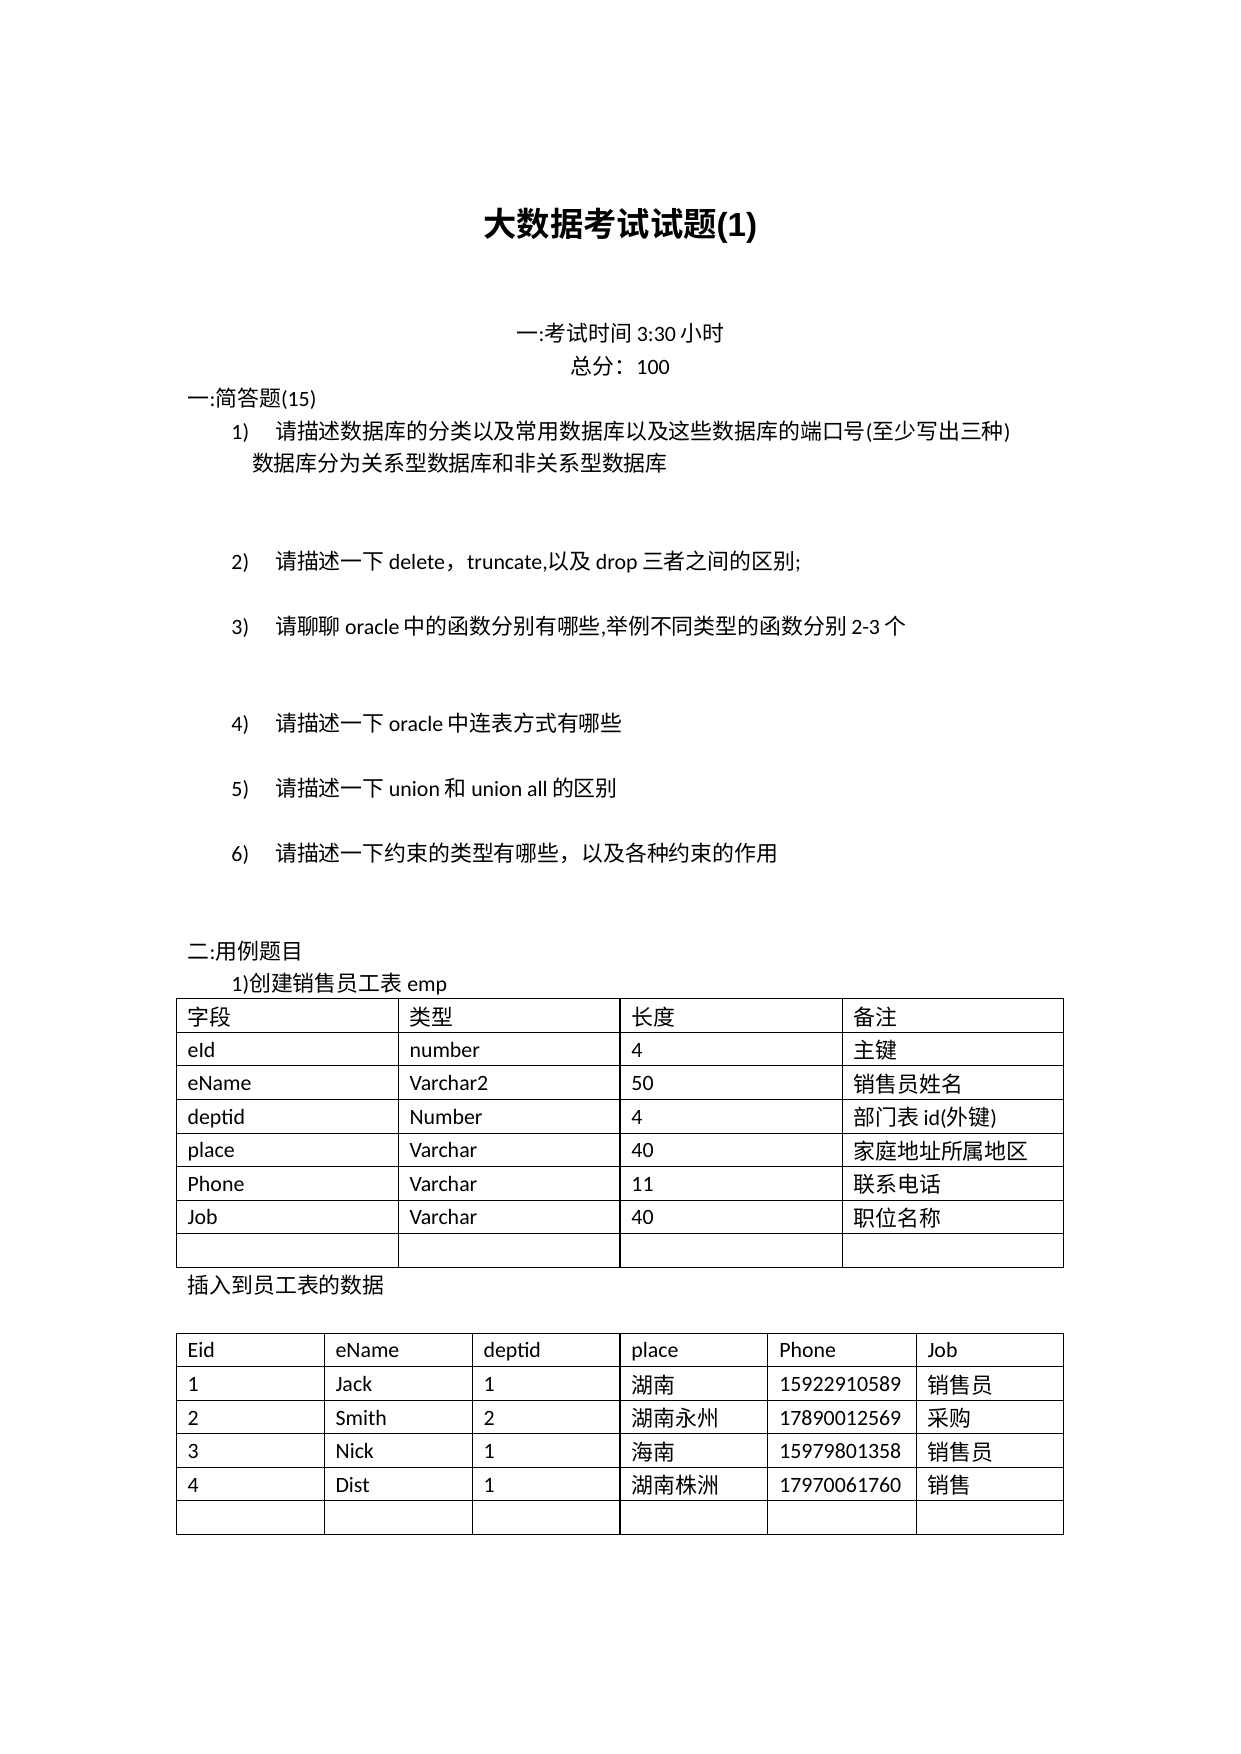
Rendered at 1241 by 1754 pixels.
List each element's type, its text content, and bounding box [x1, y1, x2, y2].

table_cell 2 [177, 1401, 324, 1433]
table_header Job [917, 1334, 1063, 1366]
text 一:考试时间 3:30小时 [187, 316, 1053, 348]
list 请描述一下delete，truncate,以及drop三者之间的区别; [187, 543, 1053, 576]
table_cell 11 [621, 1167, 842, 1199]
list 二:用例题目 [187, 933, 1053, 966]
table_header Phone [768, 1334, 916, 1366]
table_cell 1 [473, 1468, 619, 1500]
table_cell 湖南永州 [621, 1401, 767, 1433]
list 请描述一下oracle中连表方式有哪些 [187, 706, 1053, 738]
table_cell eName [177, 1066, 398, 1099]
table_cell Varchar2 [399, 1066, 619, 1099]
table_cell [473, 1501, 619, 1534]
table_cell 销售员 [917, 1434, 1063, 1467]
table_header deptid [473, 1334, 619, 1366]
table_cell Varchar [399, 1201, 619, 1233]
table_cell Jack [325, 1367, 472, 1400]
list 请描述一下union和 union all的区别 [187, 771, 1053, 803]
table_cell 15979801358 [768, 1434, 916, 1467]
table_cell 湖南 [621, 1367, 767, 1400]
table_cell place [177, 1134, 398, 1166]
list 插入到员工表的数据 [187, 1268, 1053, 1300]
table_cell [621, 1501, 767, 1534]
table_cell 4 [177, 1468, 324, 1500]
table_cell Varchar [399, 1167, 619, 1199]
text 总分：100 [187, 348, 1053, 381]
table_cell 联系电话 [843, 1167, 1063, 1199]
table_cell Dist [325, 1468, 472, 1500]
table_cell number [399, 1033, 619, 1065]
table_cell [177, 1501, 324, 1534]
table_cell [917, 1501, 1063, 1534]
list 请描述数据库的分类以及常用数据库以及这些数据库的端口号(至少写出三种) [187, 413, 1053, 446]
list 1)创建销售员工表 emp [187, 966, 1053, 998]
table_cell eId [177, 1033, 398, 1065]
table_cell [843, 1234, 1063, 1267]
table_cell [325, 1501, 472, 1534]
table_cell [621, 1234, 842, 1267]
table_cell Nick [325, 1434, 472, 1467]
table_cell 海南 [621, 1434, 767, 1467]
list 请聊聊oracle中的函数分别有哪些,举例不同类型的函数分别2-3个 [187, 608, 1053, 641]
table_cell [399, 1234, 619, 1267]
list 请描述一下约束的类型有哪些，以及各种约束的作用 [187, 836, 1053, 868]
table_cell 50 [621, 1066, 842, 1099]
table_cell deptid [177, 1100, 398, 1132]
list 数据库分为关系型数据库和非关系型数据库 [187, 446, 1053, 478]
subtitle 大数据考试试题(1) [187, 189, 1053, 254]
table_cell 销售员姓名 [843, 1066, 1063, 1099]
table_cell [768, 1501, 916, 1534]
table_cell 销售 [917, 1468, 1063, 1500]
table_cell 17970061760 [768, 1468, 916, 1500]
table_header Eid [177, 1334, 324, 1366]
table_cell 湖南株洲 [621, 1468, 767, 1500]
table_header 长度 [621, 999, 842, 1032]
table_cell 部门表id(外键) [843, 1100, 1063, 1132]
table_cell 40 [621, 1201, 842, 1233]
table_cell 15922910589 [768, 1367, 916, 1400]
table_cell 职位名称 [843, 1201, 1063, 1233]
table_cell Varchar [399, 1134, 619, 1166]
table_cell 1 [473, 1434, 619, 1467]
table_cell 采购 [917, 1401, 1063, 1433]
table_cell 17890012569 [768, 1401, 916, 1433]
table_cell 2 [473, 1401, 619, 1433]
table_cell Smith [325, 1401, 472, 1433]
table_header eName [325, 1334, 472, 1366]
table_cell 4 [621, 1033, 842, 1065]
table_cell 4 [621, 1100, 842, 1132]
table_cell 销售员 [917, 1367, 1063, 1400]
table_header place [621, 1334, 767, 1366]
table_cell 1 [177, 1367, 324, 1400]
table_cell 家庭地址所属地区 [843, 1134, 1063, 1166]
table_cell 3 [177, 1434, 324, 1467]
table_header 字段 [177, 999, 398, 1032]
table_cell 主键 [843, 1033, 1063, 1065]
table_cell 1 [473, 1367, 619, 1400]
table_header 备注 [843, 999, 1063, 1032]
table_cell [177, 1234, 398, 1267]
table_cell Job [177, 1201, 398, 1233]
table_cell 40 [621, 1134, 842, 1166]
text 一:简答题(15) [187, 381, 1053, 413]
table_cell Number [399, 1100, 619, 1132]
table_header 类型 [399, 999, 619, 1032]
table_cell Phone [177, 1167, 398, 1199]
